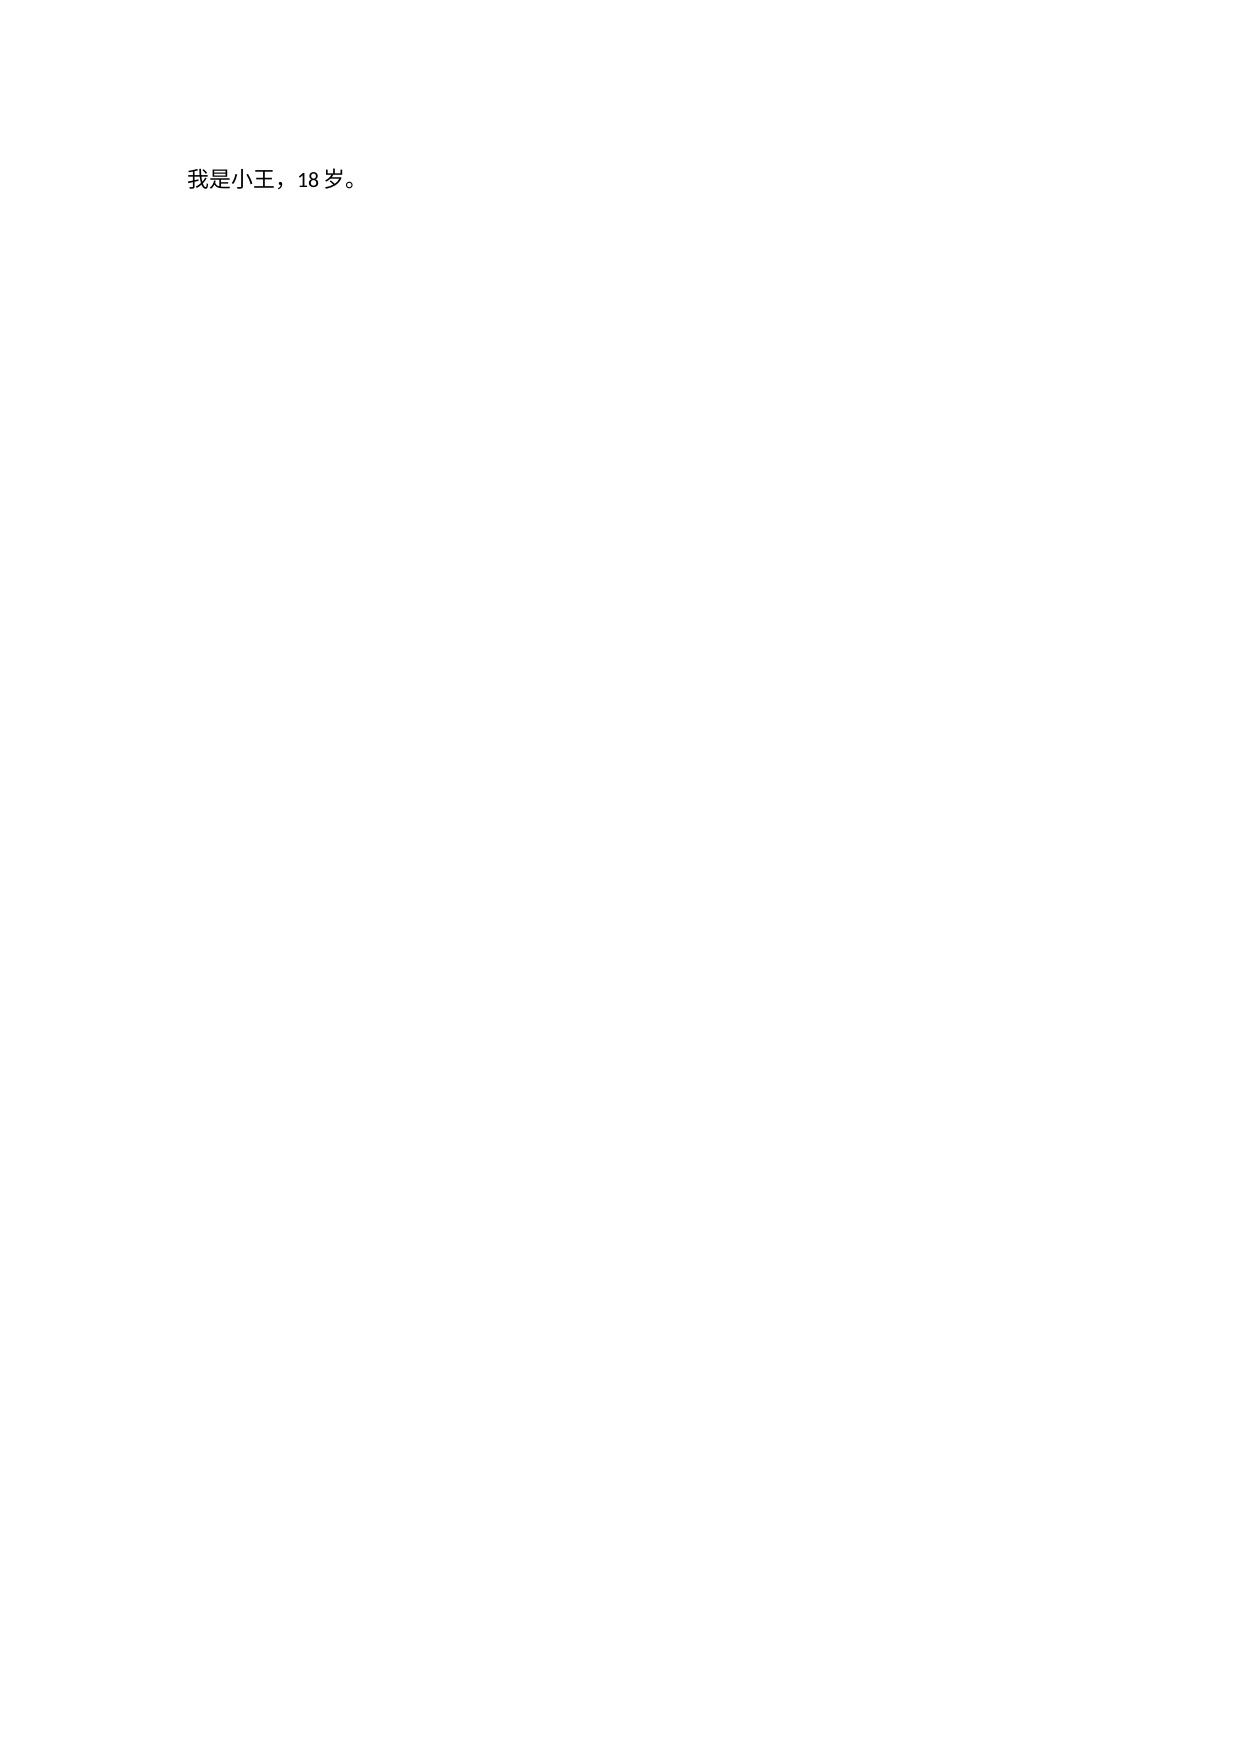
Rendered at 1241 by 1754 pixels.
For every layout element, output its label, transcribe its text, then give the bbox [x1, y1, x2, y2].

text 我是小王，18岁。 [187, 162, 1053, 194]
